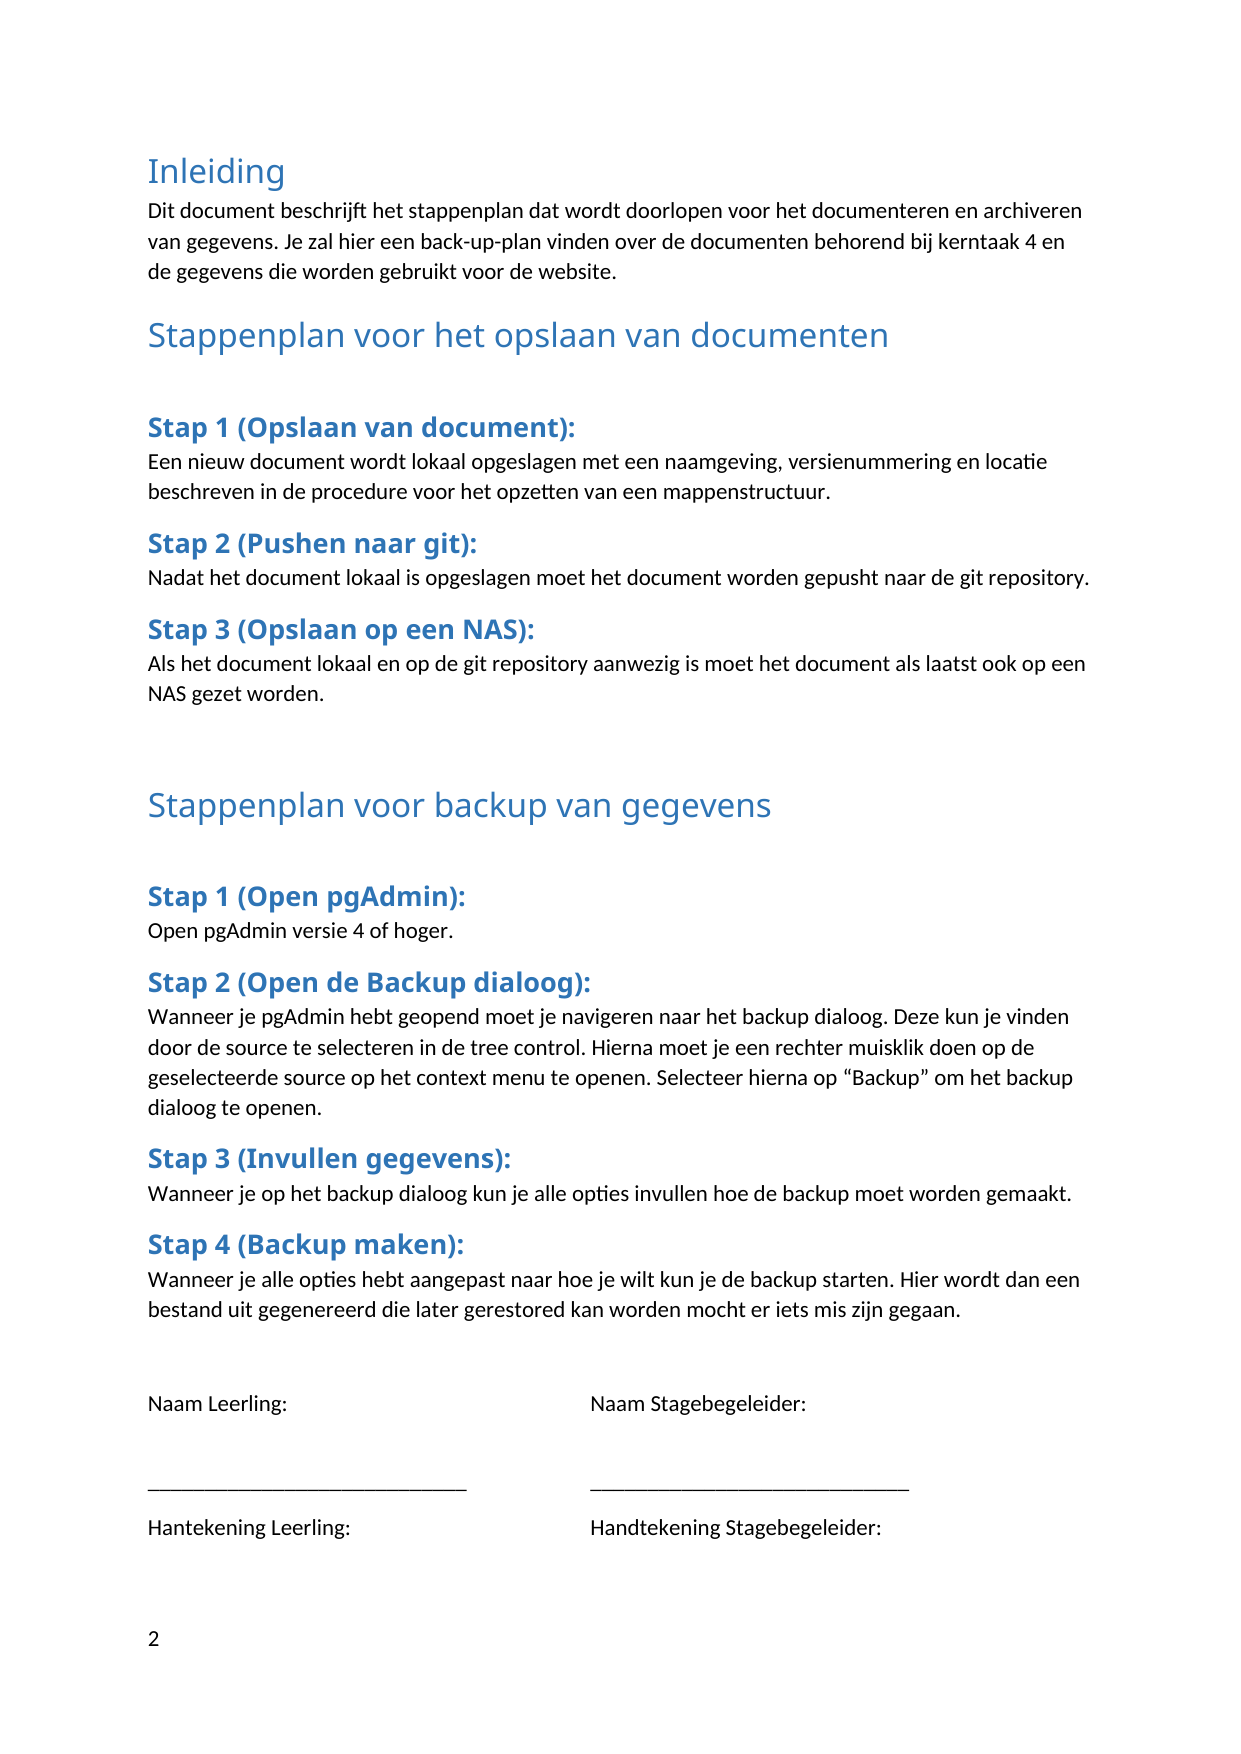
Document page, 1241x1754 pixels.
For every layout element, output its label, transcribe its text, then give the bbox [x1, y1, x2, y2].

text Wanneer je pgAdmin hebt geopend moet je navigeren naar het backup dialoog. Deze kun je vinden door de source te selecteren in de tree control. Hierna moet je een rechter muisklik doen op de geselecteerde source op het context menu te openen. Selecteer hierna op “Backup” om het backup dialoog te openen. [148, 1002, 1092, 1121]
text Naam Leerling: Naam Stagebegeleider: [148, 1389, 1092, 1447]
subtitle Stap 2 (Open de Backup dialoog): [148, 963, 1092, 1000]
subtitle Stap 1 (Opslaan van document): [148, 408, 1092, 445]
subtitle Stappenplan voor backup van gegevens [148, 782, 1092, 827]
subtitle Stap 1 (Open pgAdmin): [148, 877, 1092, 914]
text Stap 3 (Opslaan op een NAS): Als het document lokaal en op de git repository aanwezig is moet het document als laatst ook op een NAS gezet worden. [148, 610, 1092, 707]
text Hantekening Leerling: Handtekening Stagebegeleider: [148, 1513, 1092, 1571]
subtitle Stap 2 (Pushen naar git): [148, 524, 1092, 561]
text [148, 1466, 1092, 1494]
text Dit document beschrijft het stappenplan dat wordt doorlopen voor het documenteren en archiveren van gegevens. Je zal hier een back-up-plan vinden over de documenten behorend bij kerntaak 4 en de gegevens die worden gebruikt voor de website. [148, 197, 1092, 285]
text Een nieuw document wordt lokaal opgeslagen met een naamgeving, versienummering en locatie beschreven in de procedure voor het opzetten van een mappenstructuur. [148, 447, 1092, 505]
text Stap 4 (Backup maken): Wanneer je alle opties hebt aangepast naar hoe je wilt kun je de backup starten. Hier wordt dan een bestand uit gegenereerd die later gerestored kan worden mocht er iets mis zijn gegaan. [148, 1226, 1092, 1323]
subtitle Inleiding [148, 148, 1092, 193]
text Stap 3 (Invullen gegevens): Wanneer je op het backup dialoog kun je alle opties invullen hoe de backup moet worden gemaakt. [148, 1140, 1092, 1207]
text Nadat het document lokaal is opgeslagen moet het document worden gepusht naar de git repository. [148, 563, 1092, 591]
text Open pgAdmin versie 4 of hoger. [148, 916, 1092, 944]
subtitle Stappenplan voor het opslaan van documenten [148, 312, 1092, 358]
